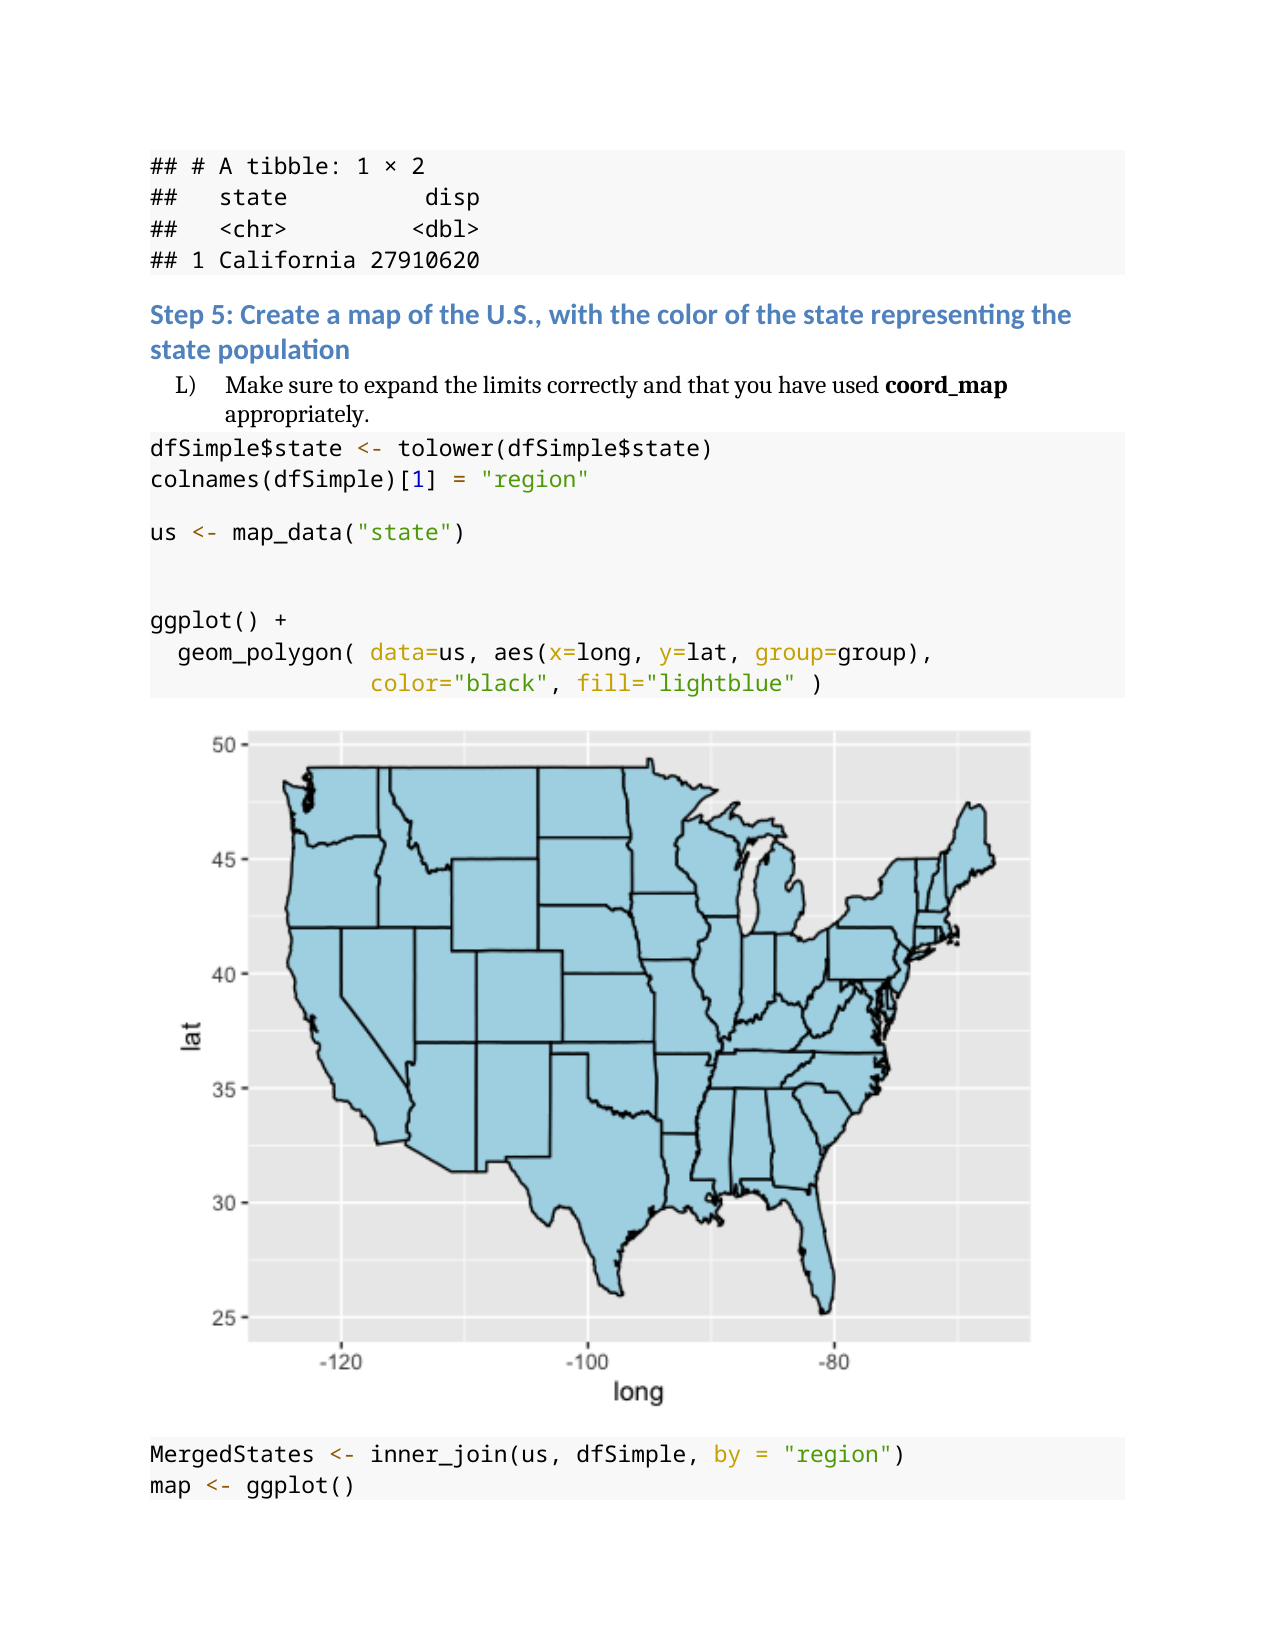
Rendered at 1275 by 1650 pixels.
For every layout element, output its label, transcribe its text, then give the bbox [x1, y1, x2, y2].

text us <- map_data("state") ggplot() + geom_polygon( data=us, aes(x=long, y=lat, group=group), color="black", fill="lightblue" ) [150, 515, 1125, 698]
text ## # A tibble: 1 × 2 ## state disp ## <chr> <dbl> ## 1 California 27910620 [150, 150, 1125, 275]
list Make sure to expand the limits correctly and that you have used coord_map appropriately. [175, 371, 1125, 428]
picture [168, 718, 1044, 1419]
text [150, 1437, 1125, 1500]
text dfSimple$state <- tolower(dfSimple$state) colnames(dfSimple)[1] = "region" [590, 432, 1125, 494]
subtitle Step 5: Create a map of the U.S., with the color of the state representing the state population [150, 296, 1125, 367]
